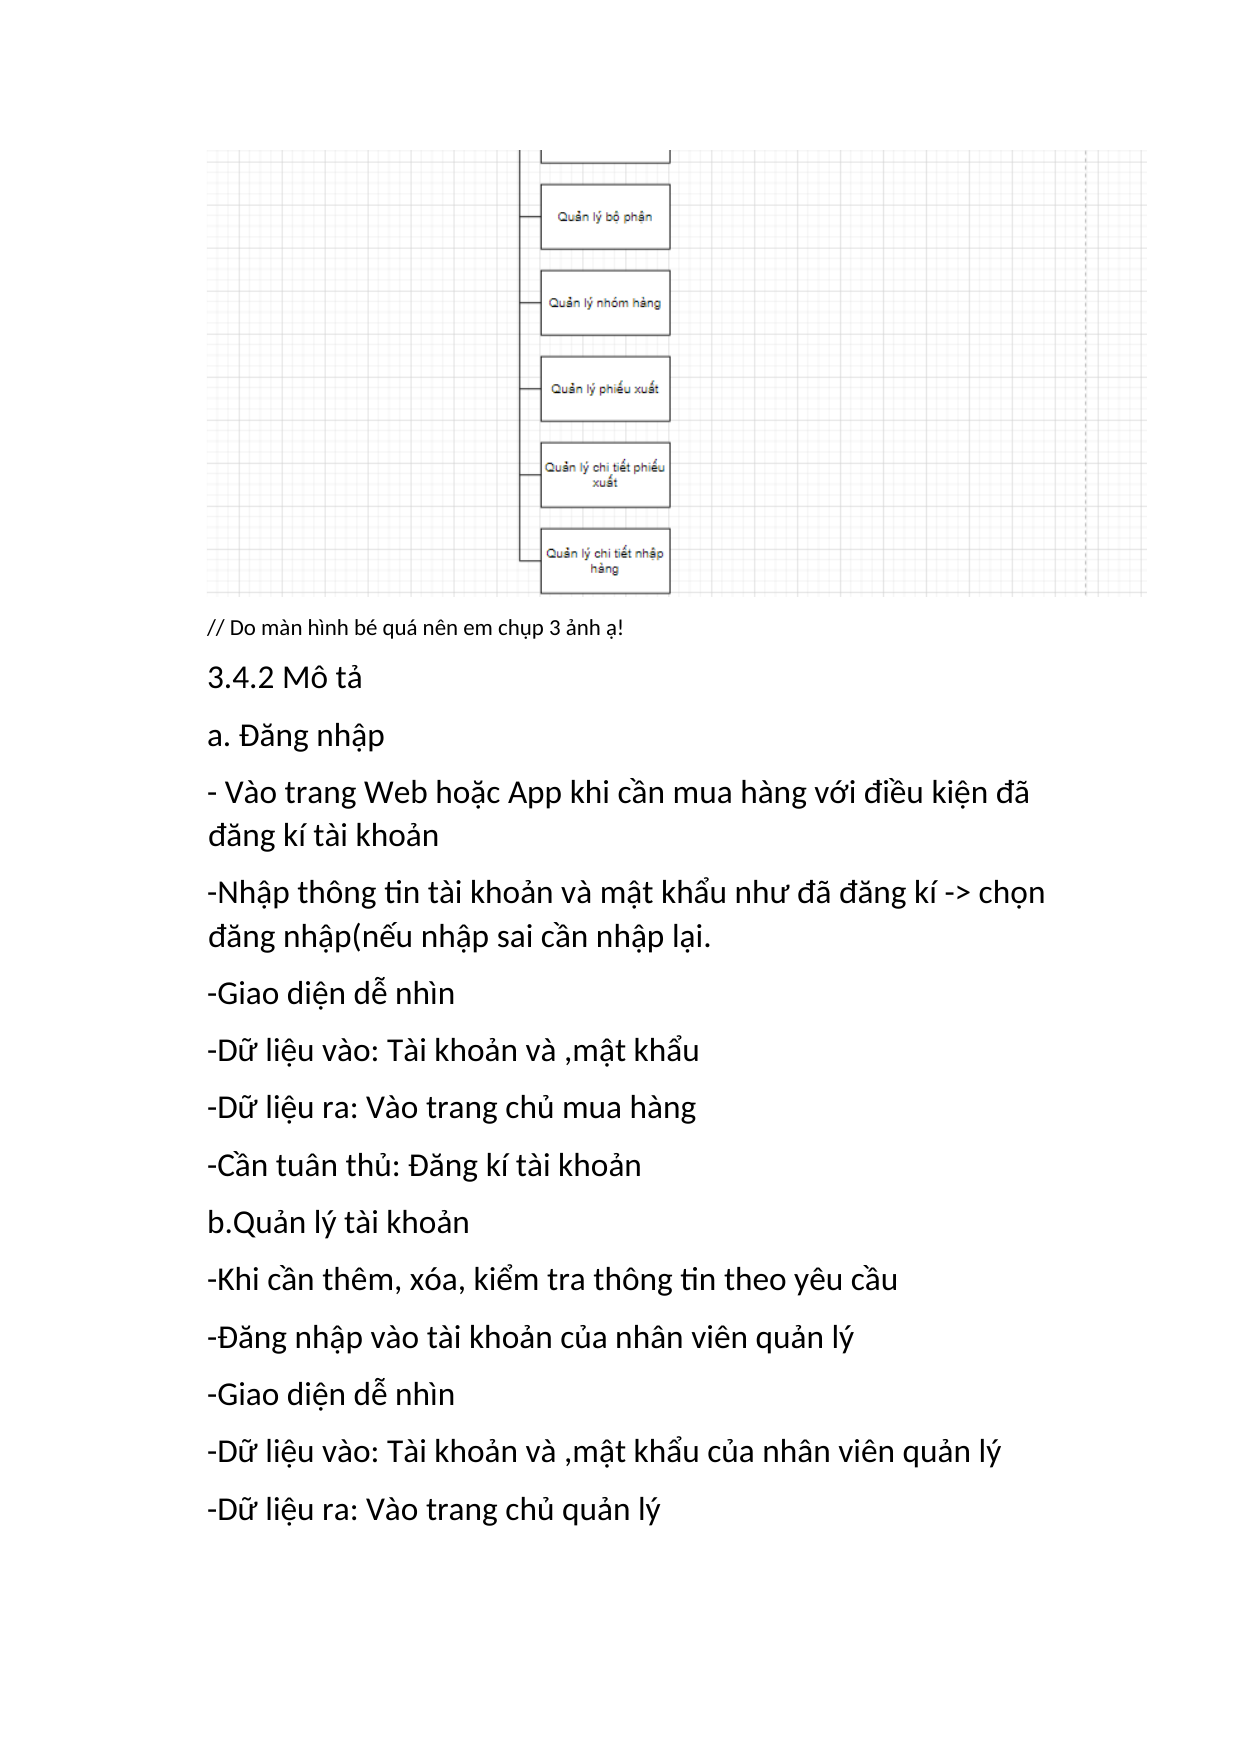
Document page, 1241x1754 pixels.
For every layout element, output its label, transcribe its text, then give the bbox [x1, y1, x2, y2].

text - Vào trang Web hoặc App khi cần mua hàng với điều kiện đã đăng kí tài khoản [207, 771, 1090, 855]
text -Dữ liệu ra: Vào trang chủ quản lý [207, 1487, 1090, 1528]
text -Nhập thông tin tài khoản và mật khẩu như đã đăng kí -> chọn đăng nhập(nếu nhập sai cần nhập lại. [207, 871, 1090, 955]
text -Khi cần thêm, xóa, kiểm tra thông tin theo yêu cầu [207, 1258, 1090, 1299]
text -Dữ liệu vào: Tài khoản và ,mật khẩu của nhân viên quản lý [207, 1430, 1090, 1471]
text // Do màn hình bé quá nên em chụp 3 ảnh ạ! [207, 613, 1090, 641]
text -Đăng nhập vào tài khoản của nhân viên quản lý [207, 1316, 1090, 1356]
text -Giao diện dễ nhìn [207, 1373, 1090, 1414]
text -Giao diện dễ nhìn [207, 972, 1090, 1013]
text -Cần tuân thủ: Đăng kí tài khoản [207, 1144, 1090, 1184]
text -Dữ liệu ra: Vào trang chủ mua hàng [207, 1086, 1090, 1127]
text -Dữ liệu vào: Tài khoản và ,mật khẩu [207, 1029, 1090, 1070]
text a. Đăng nhập [207, 714, 1090, 754]
text b.Quản lý tài khoản [207, 1201, 1090, 1242]
picture [206, 150, 1147, 597]
text 3.4.2 Mô tả [207, 656, 1090, 697]
